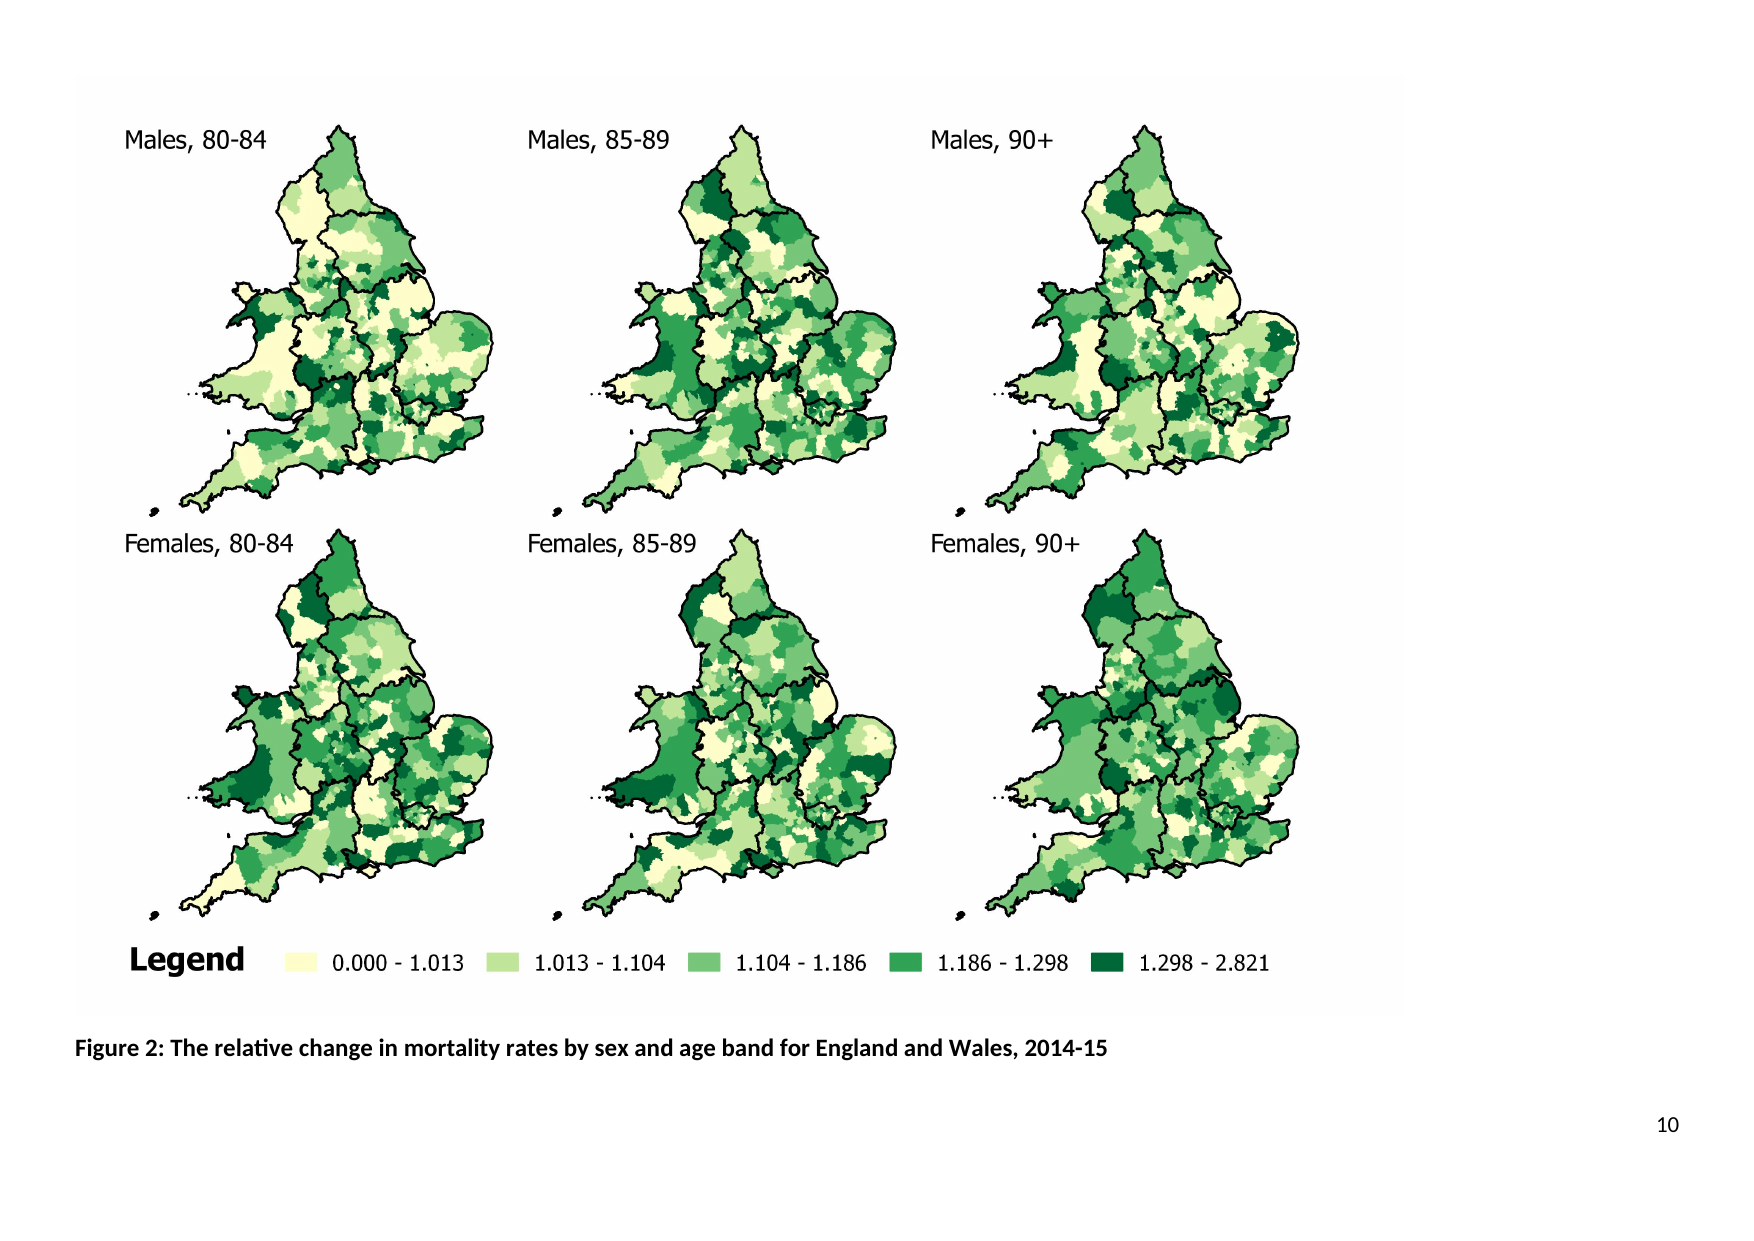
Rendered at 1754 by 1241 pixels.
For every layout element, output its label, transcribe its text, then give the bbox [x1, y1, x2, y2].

picture [75, 75, 1405, 1016]
text Figure 2: The relative change in mortality rates by sex and age band for England and Wales, 2014-15 [75, 1032, 1679, 1062]
